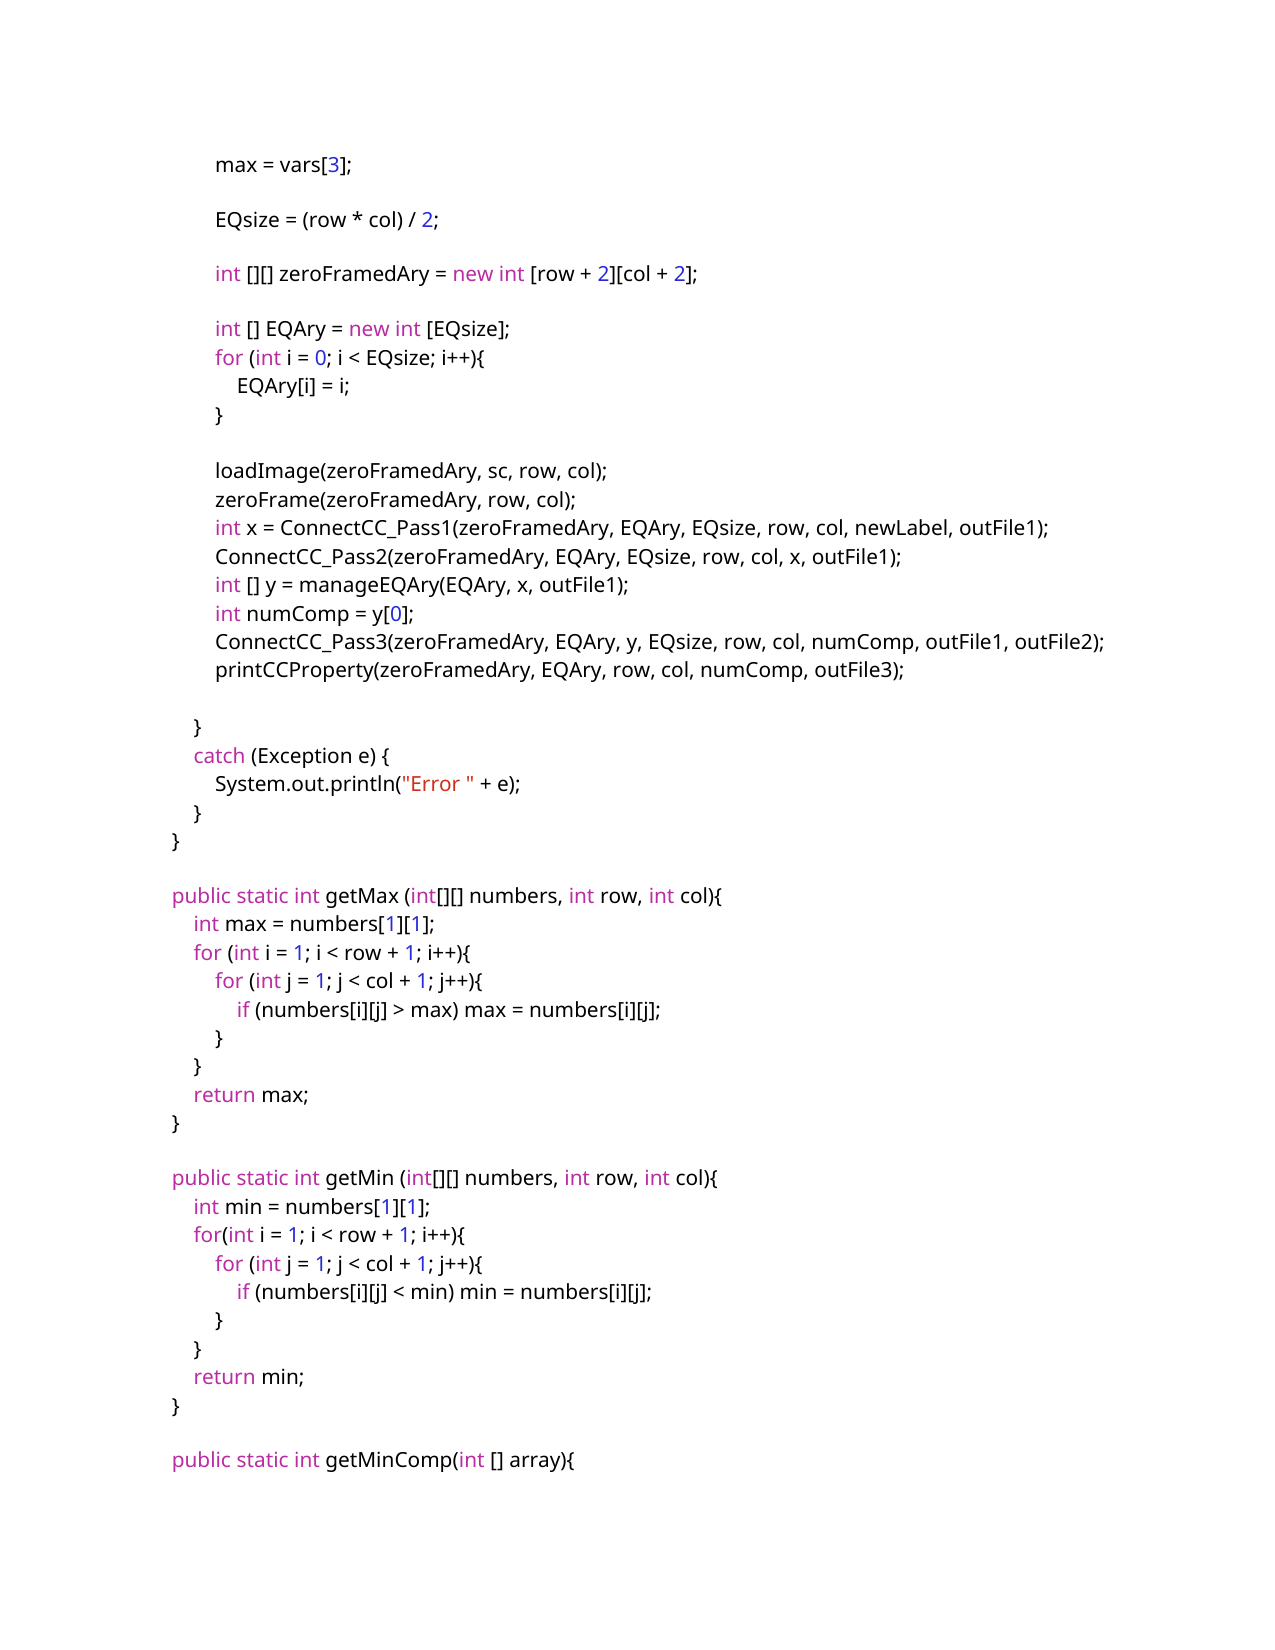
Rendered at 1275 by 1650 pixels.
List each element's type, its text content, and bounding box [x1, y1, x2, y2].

text int numComp = y[0]; [150, 599, 1125, 627]
text catch (Exception e) { [150, 741, 1125, 769]
text loadImage(zeroFramedAry, sc, row, col); [150, 457, 1125, 485]
text } [150, 1108, 1125, 1137]
text int min = numbers[1][1]; [150, 1192, 1125, 1220]
text for (int j = 1; j < col + 1; j++){ [150, 1249, 1125, 1277]
text max = vars[3]; [150, 150, 1125, 178]
text } [150, 1391, 1125, 1419]
text for (int i = 1; i < row + 1; i++){ [150, 938, 1125, 966]
text } [150, 1334, 1125, 1362]
text return max; [150, 1080, 1125, 1108]
text } [150, 1023, 1125, 1052]
text if (numbers[i][j] > max) max = numbers[i][j]; [150, 995, 1125, 1023]
text printCCProperty(zeroFramedAry, EQAry, row, col, numComp, outFile3); [150, 656, 1125, 684]
text if (numbers[i][j] < min) min = numbers[i][j]; [150, 1277, 1125, 1306]
text } [150, 798, 1125, 826]
text public static int getMax (int[][] numbers, int row, int col){ [150, 881, 1125, 909]
text int [] y = manageEQAry(EQAry, x, outFile1); [150, 570, 1125, 599]
text for(int i = 1; i < row + 1; i++){ [150, 1220, 1125, 1249]
text } [150, 400, 1125, 428]
text ConnectCC_Pass3(zeroFramedAry, EQAry, y, EQsize, row, col, numComp, outFile1, outFile2); [150, 627, 1125, 656]
text EQsize = (row * col) / 2; [150, 205, 1125, 233]
text public static int getMinComp(int [] array){ [150, 1446, 1125, 1474]
text int max = numbers[1][1]; [150, 909, 1125, 938]
text System.out.println("Error " + e); [150, 769, 1125, 798]
text return min; [150, 1362, 1125, 1391]
text int [][] zeroFramedAry = new int [row + 2][col + 2]; [150, 259, 1125, 288]
text public static int getMin (int[][] numbers, int row, int col){ [150, 1163, 1125, 1192]
text for (int i = 0; i < EQsize; i++){ [150, 343, 1125, 371]
text for (int j = 1; j < col + 1; j++){ [150, 966, 1125, 995]
text zeroFrame(zeroFramedAry, row, col); [150, 485, 1125, 513]
text } [150, 1052, 1125, 1080]
text int x = ConnectCC_Pass1(zeroFramedAry, EQAry, EQsize, row, col, newLabel, outFile1); [150, 513, 1125, 542]
text } [150, 826, 1125, 855]
text ConnectCC_Pass2(zeroFramedAry, EQAry, EQsize, row, col, x, outFile1); [150, 542, 1125, 570]
text } [150, 1306, 1125, 1334]
text int [] EQAry = new int [EQsize]; [150, 314, 1125, 343]
text EQAry[i] = i; [150, 371, 1125, 400]
text } [150, 712, 1125, 741]
